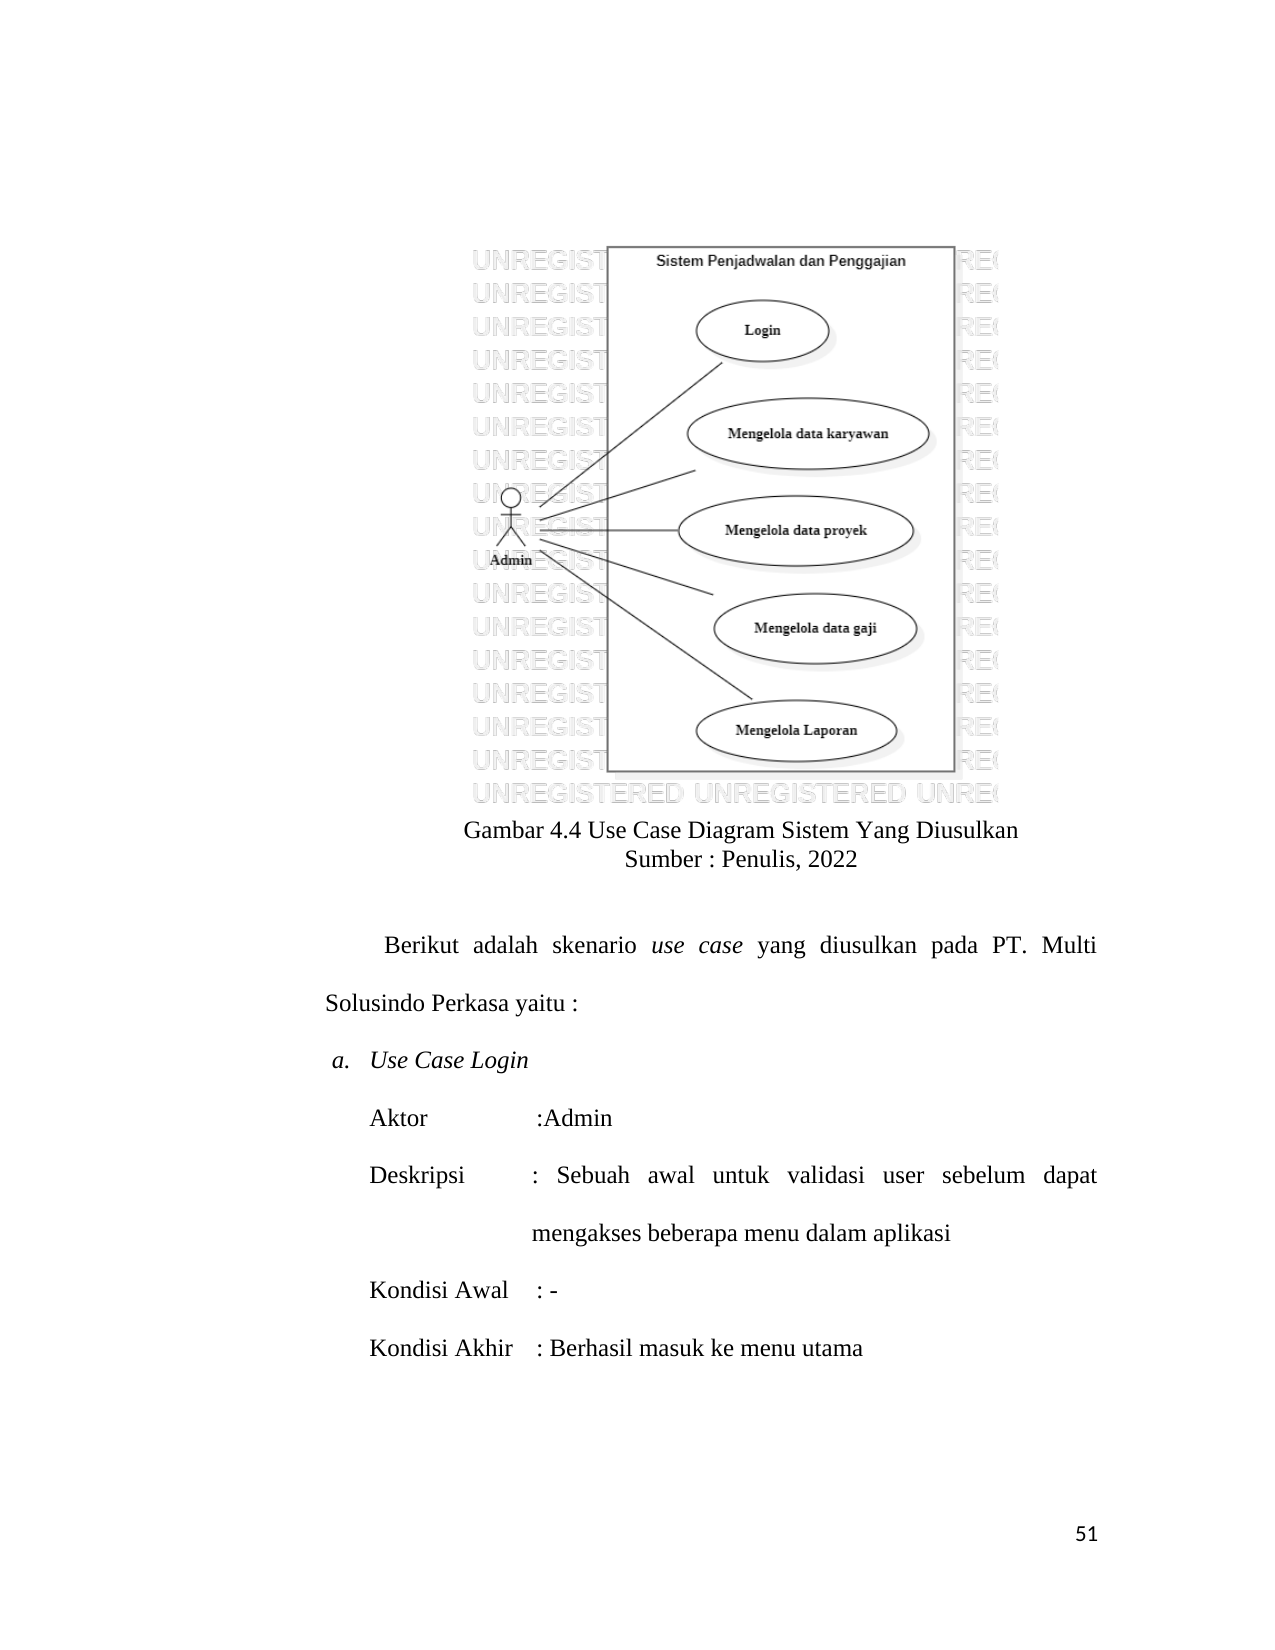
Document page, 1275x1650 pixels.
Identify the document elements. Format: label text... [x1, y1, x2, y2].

picture [472, 236, 999, 816]
list Deskripsi : Sebuah awal untuk validasi user sebelum dapat mengakses beberapa menu dalam aplikasi [369, 1160, 1098, 1247]
list Aktor :Admin [369, 1103, 1098, 1132]
list Kondisi Awal : - [369, 1275, 1098, 1304]
list Kondisi Akhir : Berhasil masuk ke menu utama [369, 1333, 1098, 1362]
list Berikut adalah skenario use case yang diusulkan pada PT. Multi Solusindo Perkasa yaitu : [325, 930, 1098, 1017]
list Sumber : Penulis, 2022 [325, 844, 1098, 873]
list Use Case Login [332, 1045, 1098, 1074]
